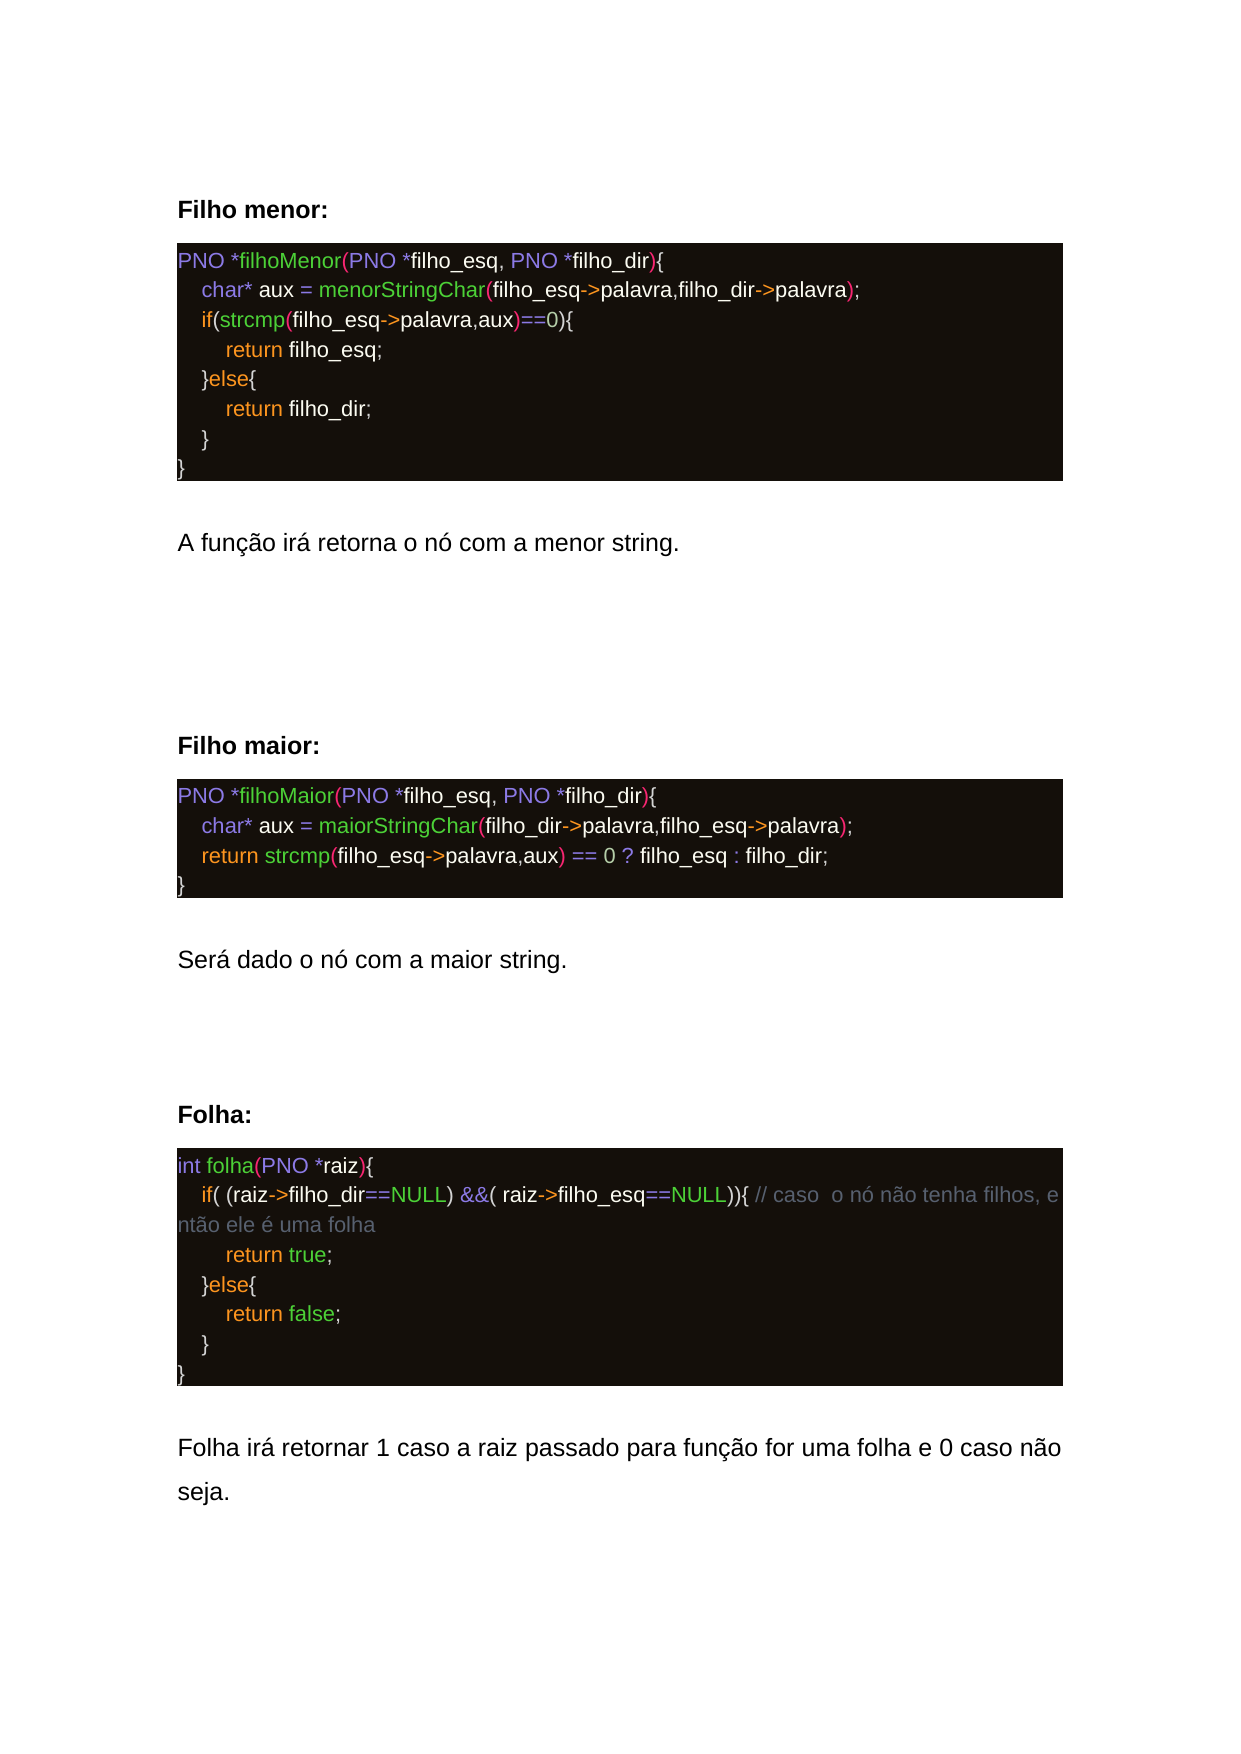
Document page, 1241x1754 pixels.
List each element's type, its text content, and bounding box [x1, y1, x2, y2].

text }else{ [177, 1267, 1063, 1297]
text int folha(PNO *raiz){ [177, 1148, 1063, 1178]
text return filho_dir; [177, 391, 1063, 421]
text } [177, 868, 1063, 898]
text PNO *filhoMaior(PNO *filho_esq, PNO *filho_dir){ [177, 779, 1063, 808]
text return filho_esq; [177, 332, 1063, 362]
text } [177, 1326, 1063, 1356]
text char* aux = menorStringChar(filho_esq->palavra,filho_dir->palavra); [177, 273, 1063, 302]
text } [177, 1356, 1063, 1386]
text A função irá retorna o nó com a menor string. [177, 528, 1063, 557]
text }else{ [177, 362, 1063, 391]
text return true; [177, 1237, 1063, 1267]
text PNO *filhoMenor(PNO *filho_esq, PNO *filho_dir){ [177, 243, 1063, 273]
text Folha irá retornar 1 caso a raiz passado para função for uma folha e 0 caso não seja. [177, 1433, 1063, 1505]
text char* aux = maiorStringChar(filho_dir->palavra,filho_esq->palavra); [177, 808, 1063, 838]
text Filho maior: [177, 731, 1063, 760]
text return false; [177, 1297, 1063, 1326]
text if( (raiz->filho_dir==NULL) &&( raiz->filho_esq==NULL)){ // caso o nó não tenha filhos, então ele é uma folha [177, 1178, 1063, 1237]
text Folha: [177, 1101, 1063, 1129]
text return strcmp(filho_esq->palavra,aux) == 0 ? filho_esq : filho_dir; [177, 838, 1063, 868]
text } [177, 451, 1063, 481]
text Filho menor: [177, 195, 1063, 224]
text } [177, 421, 1063, 451]
text Será dado o nó com a maior string. [177, 945, 1063, 974]
text if(strcmp(filho_esq->palavra,aux)==0){ [177, 302, 1063, 332]
